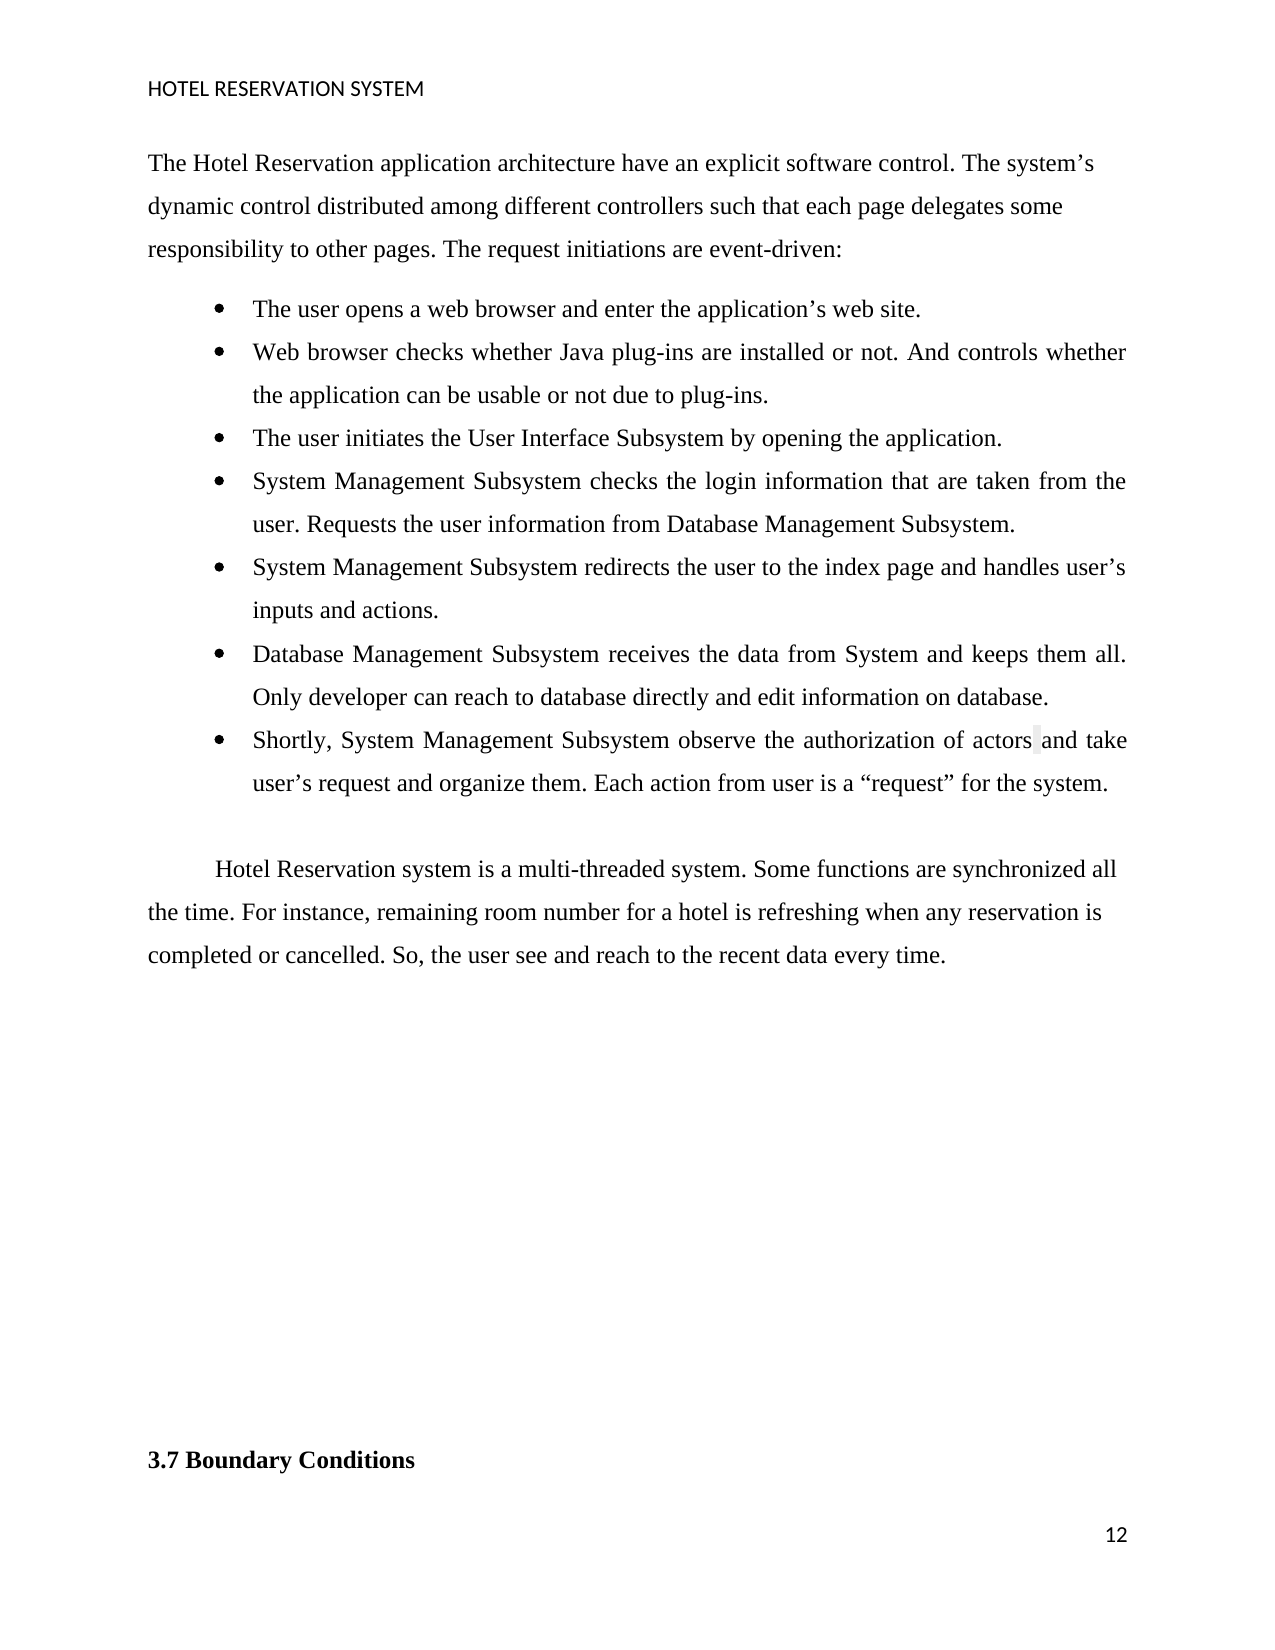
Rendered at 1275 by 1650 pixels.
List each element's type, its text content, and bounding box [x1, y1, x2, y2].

text Hotel Reservation system is a multi-threaded system. Some functions are synchronized all the time. For instance, remaining room number for a hotel is refreshing when any reservation is completed or cancelled. So, the user see and reach to the recent data every time. [148, 854, 1127, 969]
list Database Management Subsystem receives the data from System and keeps them all. Only developer can reach to database directly and edit information on database. [215, 639, 1127, 711]
list The user opens a web browser and enter the application’s web site. [215, 294, 1127, 322]
text The Hotel Reservation application architecture have an explicit software control. The system’s dynamic control distributed among different controllers such that each page delegates some responsibility to other pages. The request initiations are event-driven: [148, 148, 1127, 263]
list The user initiates the User Interface Subsystem by opening the application. [215, 423, 1127, 452]
text 3.7 Boundary Conditions [148, 1445, 1127, 1474]
list Shortly, System Management Subsystem observe the authorization of actors and take user’s request and organize them. Each action from user is a “request” for the system. [215, 725, 1127, 797]
list System Management Subsystem redirects the user to the index page and handles user’s inputs and actions. [215, 552, 1127, 624]
list Web browser checks whether Java plug-ins are installed or not. And controls whether the application can be usable or not due to plug-ins. [215, 337, 1127, 409]
list System Management Subsystem checks the login information that are taken from the user. Requests the user information from Database Management Subsystem. [215, 466, 1127, 538]
